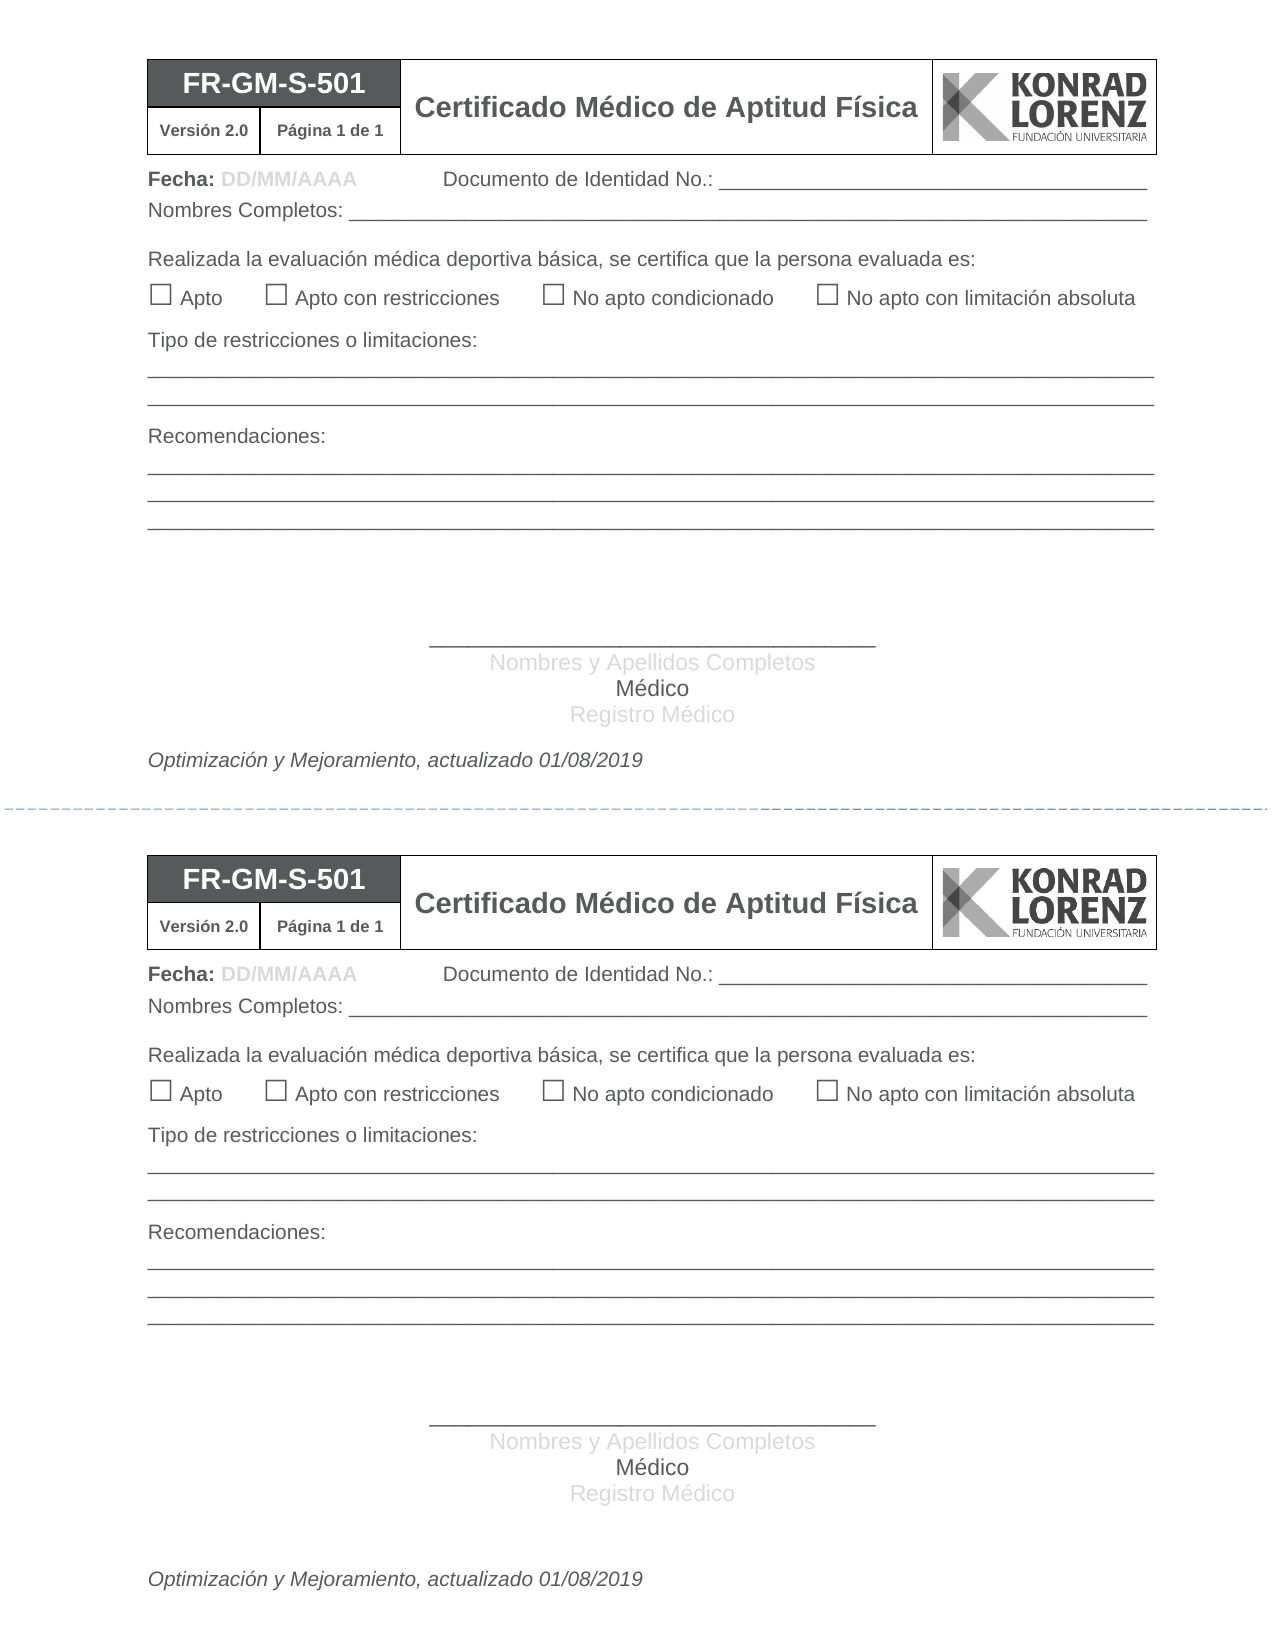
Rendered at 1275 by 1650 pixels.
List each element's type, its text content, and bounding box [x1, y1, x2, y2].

table_cell Versión 2.0 [148, 903, 259, 949]
table_header FR-GM-S-501 [148, 856, 400, 902]
table_header Certificado Médico de Aptitud Física [401, 856, 932, 949]
text Fecha: DD/MM/AAAA Documento de Identidad No.: _____________________________________ [148, 167, 1157, 191]
text Recomendaciones: _____________________________________________________________________________________________________________________________________________________________________________________________________________________________________________________________________ [148, 424, 1157, 530]
text Apto Apto con restricciones No apto condicionado No apto con limitación absoluta [148, 1070, 1157, 1109]
text Médico [148, 1454, 1157, 1480]
text Recomendaciones: _____________________________________________________________________________________________________________________________________________________________________________________________________________________________________________________________________ [148, 1219, 1157, 1326]
text Realizada la evaluación médica deportiva básica, se certifica que la persona evaluada es: [148, 1042, 1157, 1066]
picture [942, 73, 1147, 141]
text Médico [148, 675, 1157, 701]
table_cell Página 1 de 1 [261, 903, 400, 949]
text Tipo de restricciones o limitaciones: ______________________________________________________________________________________________________________________________________________________________________________ [148, 328, 1157, 407]
picture [942, 868, 1147, 937]
text Nombres Completos: _____________________________________________________________________ [148, 993, 1157, 1017]
text Apto Apto con restricciones No apto condicionado No apto con limitación absoluta [148, 274, 1157, 314]
text Realizada la evaluación médica deportiva básica, se certifica que la persona evaluada es: [148, 247, 1157, 271]
text Nombres Completos: _____________________________________________________________________ [148, 198, 1157, 222]
text Tipo de restricciones o limitaciones: ______________________________________________________________________________________________________________________________________________________________________________ [148, 1123, 1157, 1202]
text ___________________________________ [148, 1401, 1157, 1428]
text ___________________________________ [148, 622, 1157, 649]
table_header [933, 856, 1156, 949]
text Optimización y Mejoramiento, actualizado 01/08/2019 [148, 748, 1157, 772]
text Fecha: DD/MM/AAAA Documento de Identidad No.: _____________________________________ [148, 962, 1157, 986]
